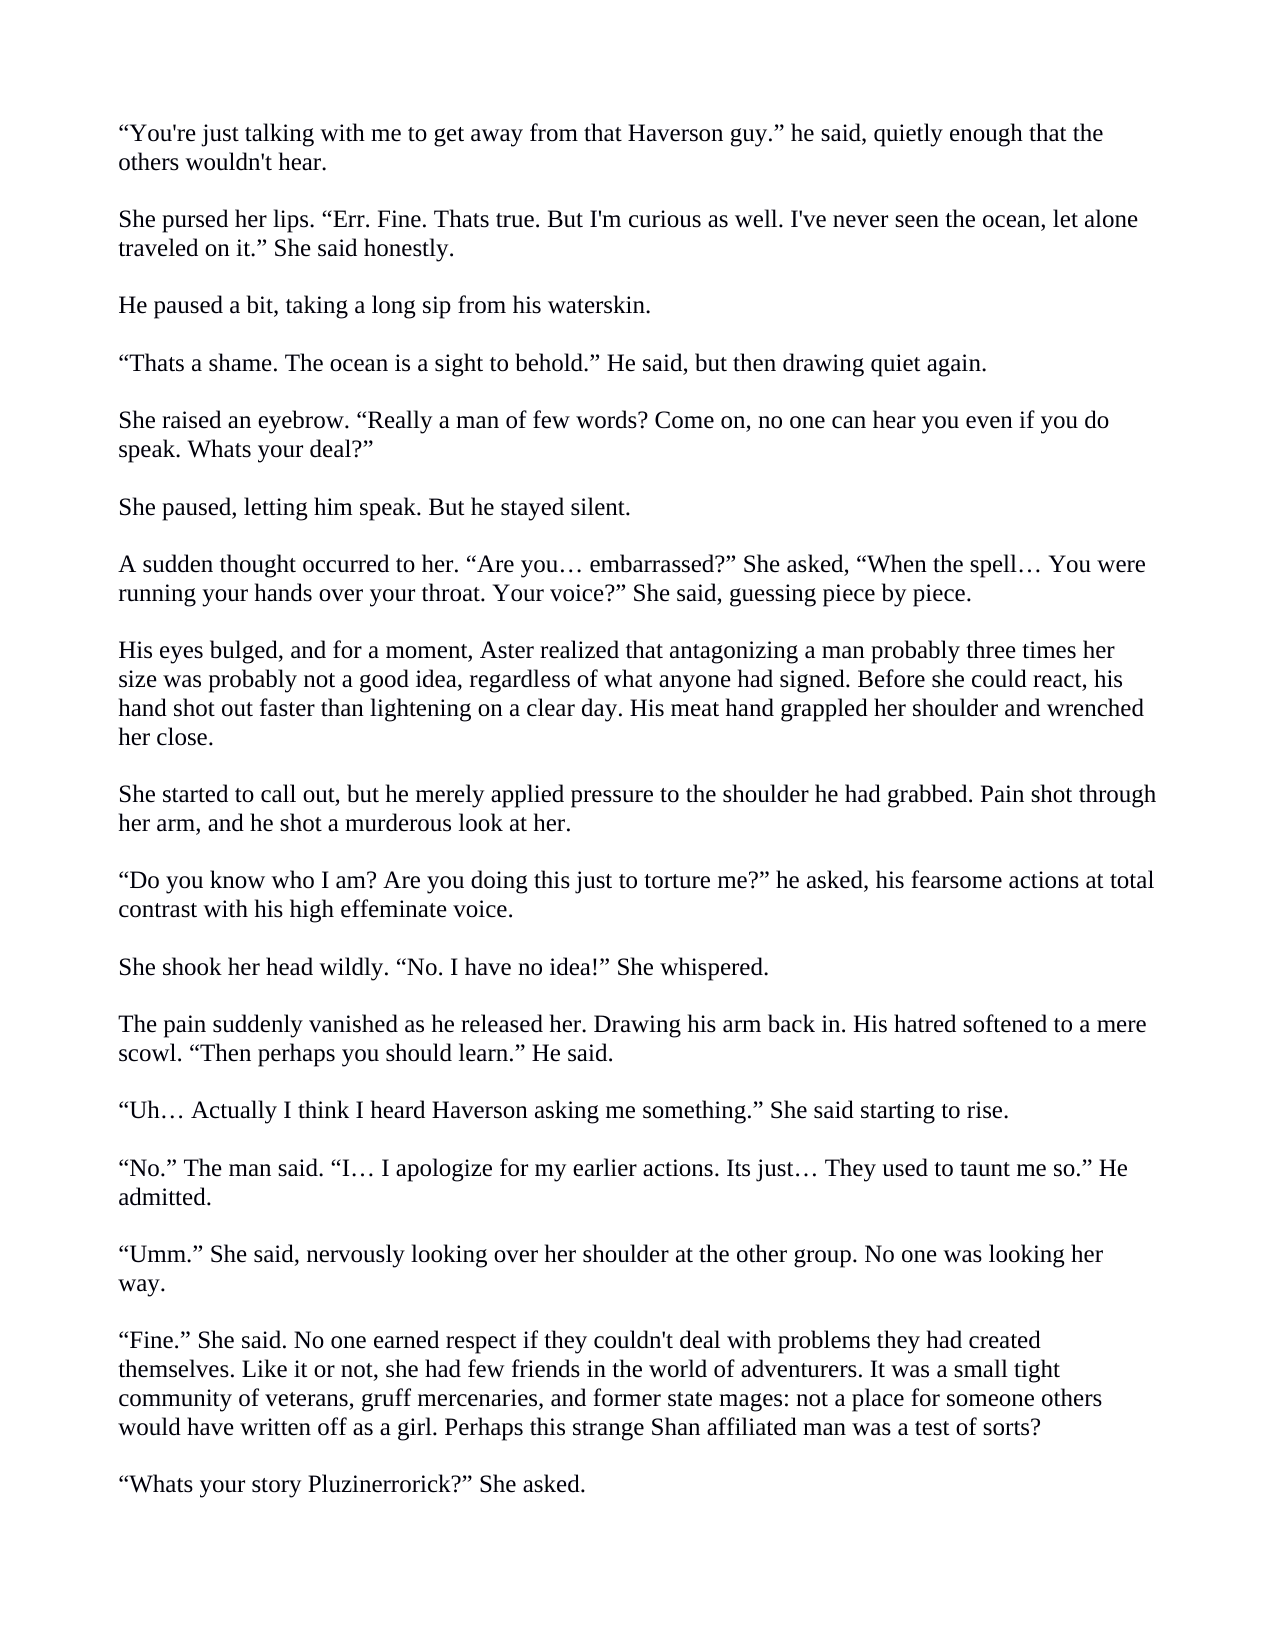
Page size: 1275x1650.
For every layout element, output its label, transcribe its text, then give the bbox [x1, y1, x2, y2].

text She raised an eyebrow. “Really a man of few words? Come on, no one can hear you even if you do speak. Whats your deal?” [118, 406, 1157, 463]
text “Umm.” She said, nervously looking over her shoulder at the other group. No one was looking her way. [118, 1239, 1157, 1297]
text She pursed her lips. “Err. Fine. Thats true. But I'm curious as well. I've never seen the ocean, let alone traveled on it.” She said honestly. [118, 204, 1157, 262]
text “Fine.” She said. No one earned respect if they couldn't deal with problems they had created themselves. Like it or not, she had few friends in the world of adventurers. It was a small tight community of veterans, gruff mercenaries, and former state mages: not a place for someone others would have written off as a girl. Perhaps this strange Shan affiliated man was a test of sorts? [118, 1326, 1157, 1441]
text She started to call out, but he merely applied pressure to the shoulder he had grabbed. Pain shot through her arm, and he shot a murderous look at her. [118, 779, 1157, 837]
text She paused, letting him speak. But he stayed silent. [118, 492, 1157, 521]
text “Uh… Actually I think I heard Haverson asking me something.” She said starting to rise. [118, 1096, 1157, 1124]
text “Whats your story Pluzinerrorick?” She asked. [118, 1469, 1157, 1498]
text She shook her head wildly. “No. I have no idea!” She whispered. [118, 952, 1157, 981]
text “Do you know who I am? Are you doing this just to torture me?” he asked, his fearsome actions at total contrast with his high effeminate voice. [118, 866, 1157, 923]
text A sudden thought occurred to her. “Are you… embarrassed?” She asked, “When the spell… You were running your hands over your throat. Your voice?” She said, guessing piece by piece. [118, 549, 1157, 607]
text “You're just talking with me to get away from that Haverson guy.” he said, quietly enough that the others wouldn't hear. [118, 118, 1157, 176]
text The pain suddenly vanished as he released her. Drawing his arm back in. His hatred softened to a mere scowl. “Then perhaps you should learn.” He said. [118, 1009, 1157, 1067]
text He paused a bit, taking a long sip from his waterskin. [118, 291, 1157, 319]
text “No.” The man said. “I… I apologize for my earlier actions. Its just… They used to taunt me so.” He admitted. [118, 1153, 1157, 1211]
text His eyes bulged, and for a moment, Aster realized that antagonizing a man probably three times her size was probably not a good idea, regardless of what anyone had signed. Before she could react, his hand shot out faster than lightening on a clear day. His meat hand grappled her shoulder and wrenched her close. [118, 636, 1157, 751]
text “Thats a shame. The ocean is a sight to behold.” He said, but then drawing quiet again. [118, 348, 1157, 377]
